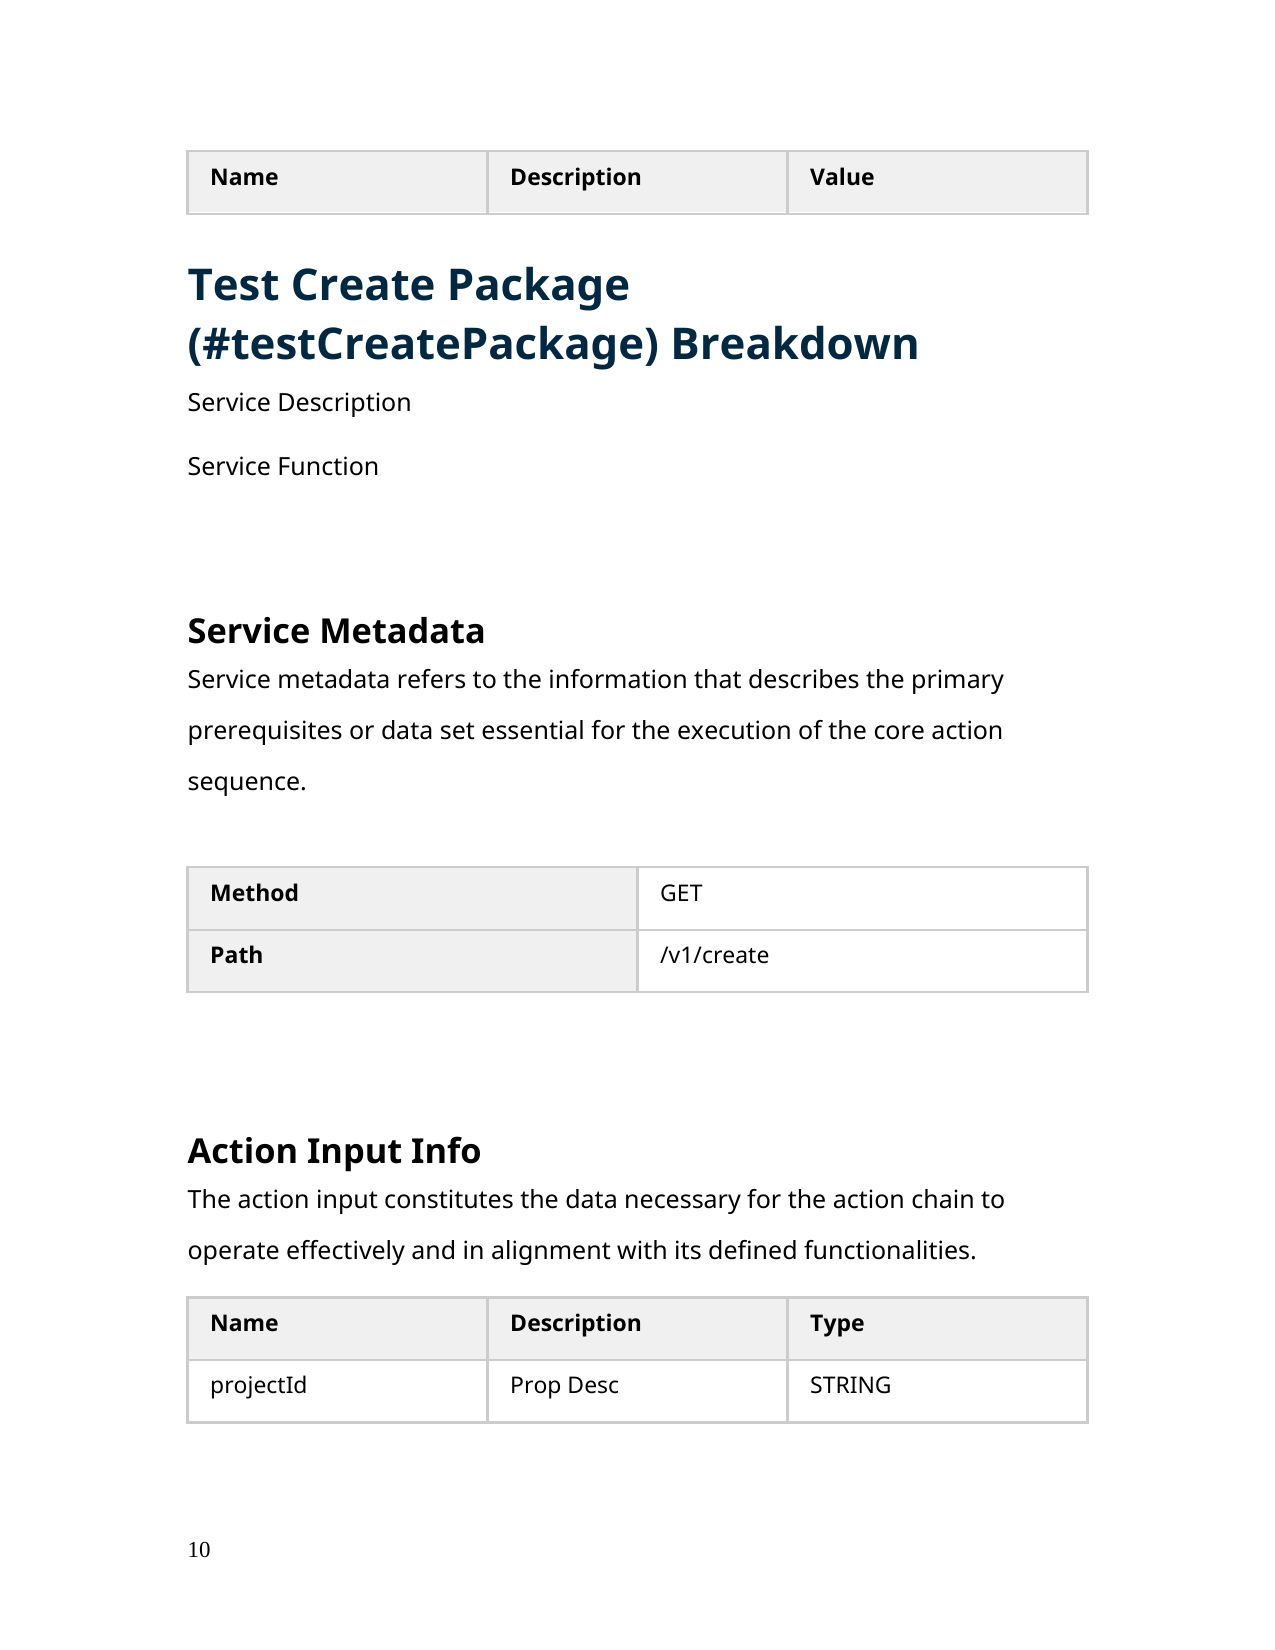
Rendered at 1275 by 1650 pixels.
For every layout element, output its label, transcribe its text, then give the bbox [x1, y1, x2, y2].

subtitle Action Input Info [187, 1127, 1087, 1173]
table_cell Path [189, 931, 636, 991]
table_header GET [639, 868, 1086, 929]
text The action input constitutes the data necessary for the action chain to operate effectively and in alignment with its defined functionalities. [187, 1182, 1087, 1267]
table_header Value [789, 152, 1086, 212]
table_cell STRING [789, 1361, 1086, 1421]
table_header Method [189, 868, 636, 929]
table_cell projectId [189, 1361, 486, 1421]
table_header Name [189, 1299, 486, 1359]
table_cell Prop Desc [489, 1361, 786, 1421]
table_cell /v1/create [639, 931, 1086, 991]
subtitle Service Metadata [187, 607, 1087, 653]
text Service Description [187, 385, 1087, 419]
table_header Description [489, 152, 786, 212]
table_header Name [189, 152, 486, 212]
table_header Type [789, 1299, 1086, 1359]
text Service metadata refers to the information that describes the primary prerequisites or data set essential for the execution of the core action sequence. [187, 662, 1087, 798]
text Service Function [187, 449, 1087, 483]
text Test Create Package (#testCreatePackage) Breakdown [187, 253, 1087, 373]
table_header Description [489, 1299, 786, 1359]
